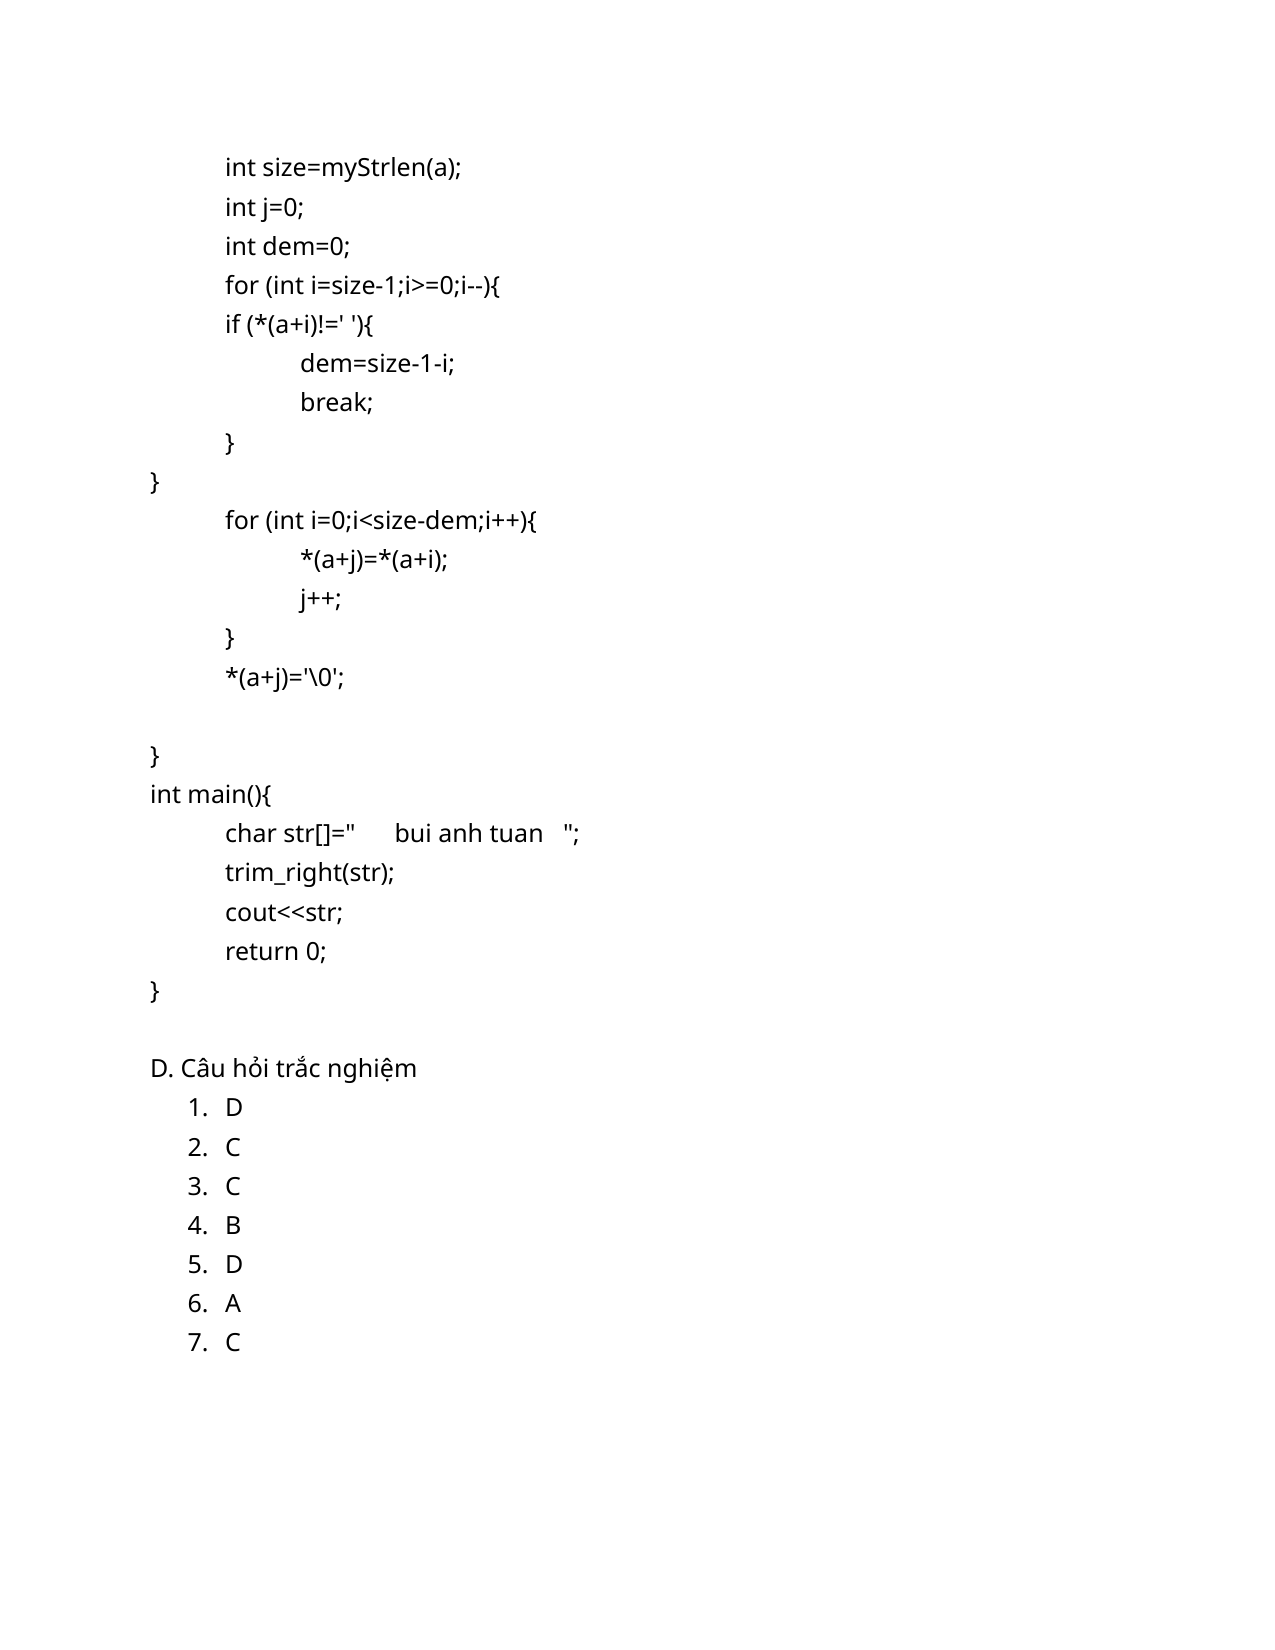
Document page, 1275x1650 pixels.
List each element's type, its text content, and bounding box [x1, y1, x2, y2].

text int size=myStrlen(a); [150, 150, 1125, 184]
text j++; [150, 581, 1125, 615]
text if (*(a+i)!=' '){ [150, 307, 1125, 341]
list C [187, 1129, 1125, 1163]
text int main(){ [150, 777, 1125, 811]
text cout<<str; [150, 894, 1125, 928]
text } [150, 972, 1125, 1007]
text *(a+j)=*(a+i); [150, 542, 1125, 576]
text break; [150, 385, 1125, 419]
text *(a+j)='\0'; [150, 659, 1125, 693]
text int dem=0; [150, 228, 1125, 262]
text char str[]=" bui anh tuan "; [150, 816, 1125, 850]
list A [187, 1286, 1125, 1320]
text for (int i=0;i<size-dem;i++){ [150, 502, 1125, 537]
text } [150, 737, 1125, 772]
list C [187, 1168, 1125, 1202]
list B [187, 1207, 1125, 1242]
list D [187, 1090, 1125, 1124]
list D [187, 1247, 1125, 1281]
text } [150, 424, 1125, 458]
list C [187, 1325, 1125, 1359]
text int j=0; [150, 189, 1125, 223]
text dem=size-1-i; [150, 346, 1125, 380]
text } [150, 620, 1125, 654]
text for (int i=size-1;i>=0;i--){ [150, 267, 1125, 302]
text D. Câu hỏi trắc nghiệm [150, 1051, 1125, 1085]
text return 0; [150, 933, 1125, 967]
text } [150, 463, 1125, 497]
text trim_right(str); [150, 855, 1125, 889]
